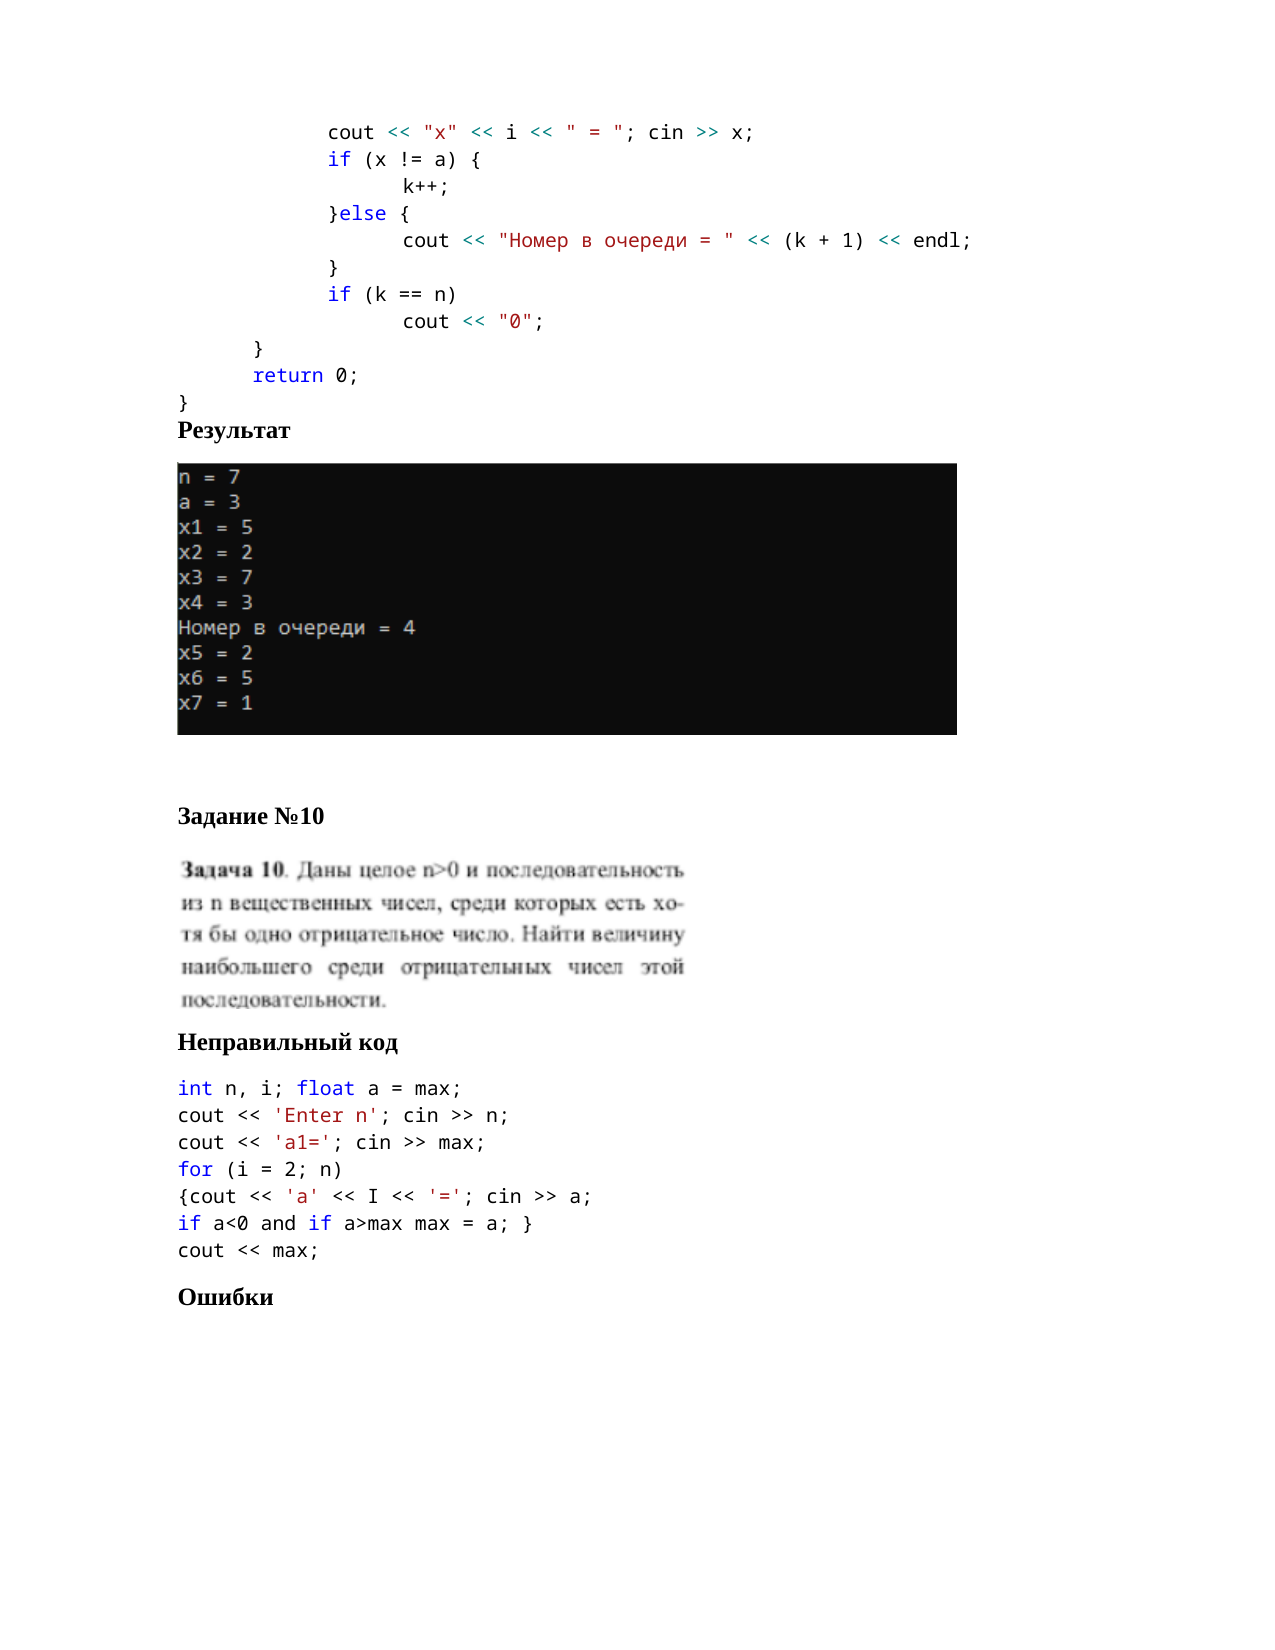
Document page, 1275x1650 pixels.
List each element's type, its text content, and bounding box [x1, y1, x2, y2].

text Результат [177, 415, 1186, 444]
text Задание №10 [177, 801, 1186, 830]
text if a<0 and if a>max max = a; } [177, 1209, 1186, 1237]
text if (k == n) [177, 280, 1186, 307]
text } [177, 334, 1186, 361]
picture [177, 848, 692, 1009]
text if (x != a) { [177, 145, 1186, 172]
text Неправильный код [177, 1027, 1186, 1056]
text for (i = 2; n) [177, 1156, 1186, 1183]
text } [177, 253, 1186, 280]
text {cout << 'a' << I << '='; cin >> a; [177, 1183, 1186, 1209]
text k++; [177, 172, 1186, 199]
text cout << "0"; [177, 307, 1186, 334]
text int n, i; float a = max; [177, 1075, 1186, 1102]
text cout << "x" << i << " = "; cin >> x; [177, 118, 1186, 145]
text cout << 'Enter n'; cin >> n; [177, 1102, 1186, 1129]
text return 0; [177, 361, 1186, 388]
text cout << "Номер в очереди = " << (k + 1) << endl; [177, 226, 1186, 253]
text cout << 'a1='; cin >> max; [177, 1129, 1186, 1156]
picture [177, 462, 957, 735]
text }else { [177, 199, 1186, 226]
text Ошибки [177, 1282, 1186, 1311]
text cout << max; [177, 1237, 1186, 1263]
text } [177, 388, 1186, 415]
